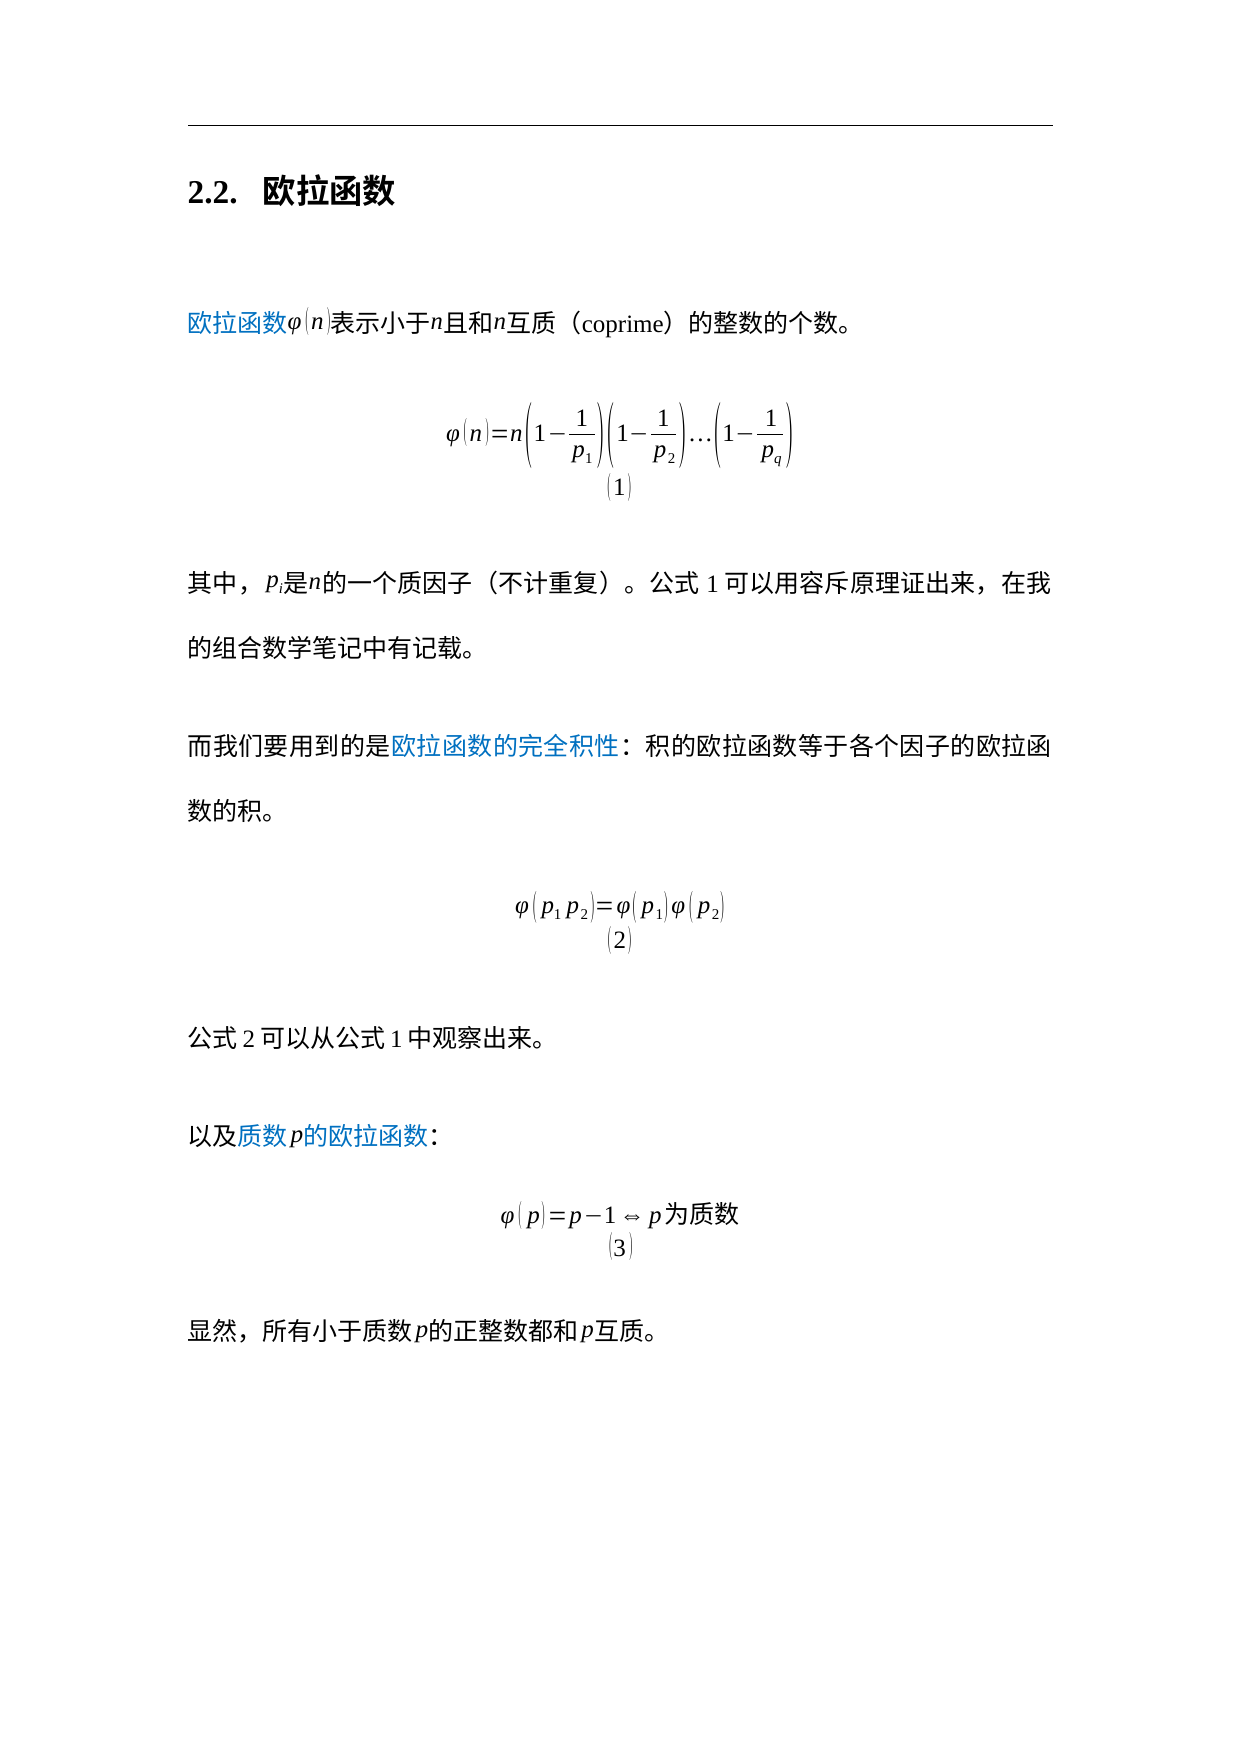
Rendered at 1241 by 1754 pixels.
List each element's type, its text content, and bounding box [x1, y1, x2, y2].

text 以及质数的欧拉函数： [187, 1102, 1053, 1167]
text 显然，所有小于质数的正整数都和互质。 [187, 1297, 1053, 1362]
subtitle 欧拉函数 [187, 156, 1053, 221]
text 其中，是的一个质因子（不计重复）。公式1可以用容斥原理证出来，在我的组合数学笔记中有记载。 [187, 549, 1053, 679]
text 而我们要用到的是欧拉函数的完全积性：积的欧拉函数等于各个因子的欧拉函数的积。 [187, 712, 1053, 842]
text 公式2可以从公式1中观察出来。 [187, 1004, 1053, 1069]
text 欧拉函数表示小于且和互质（coprime）的整数的个数。 [187, 289, 1053, 354]
